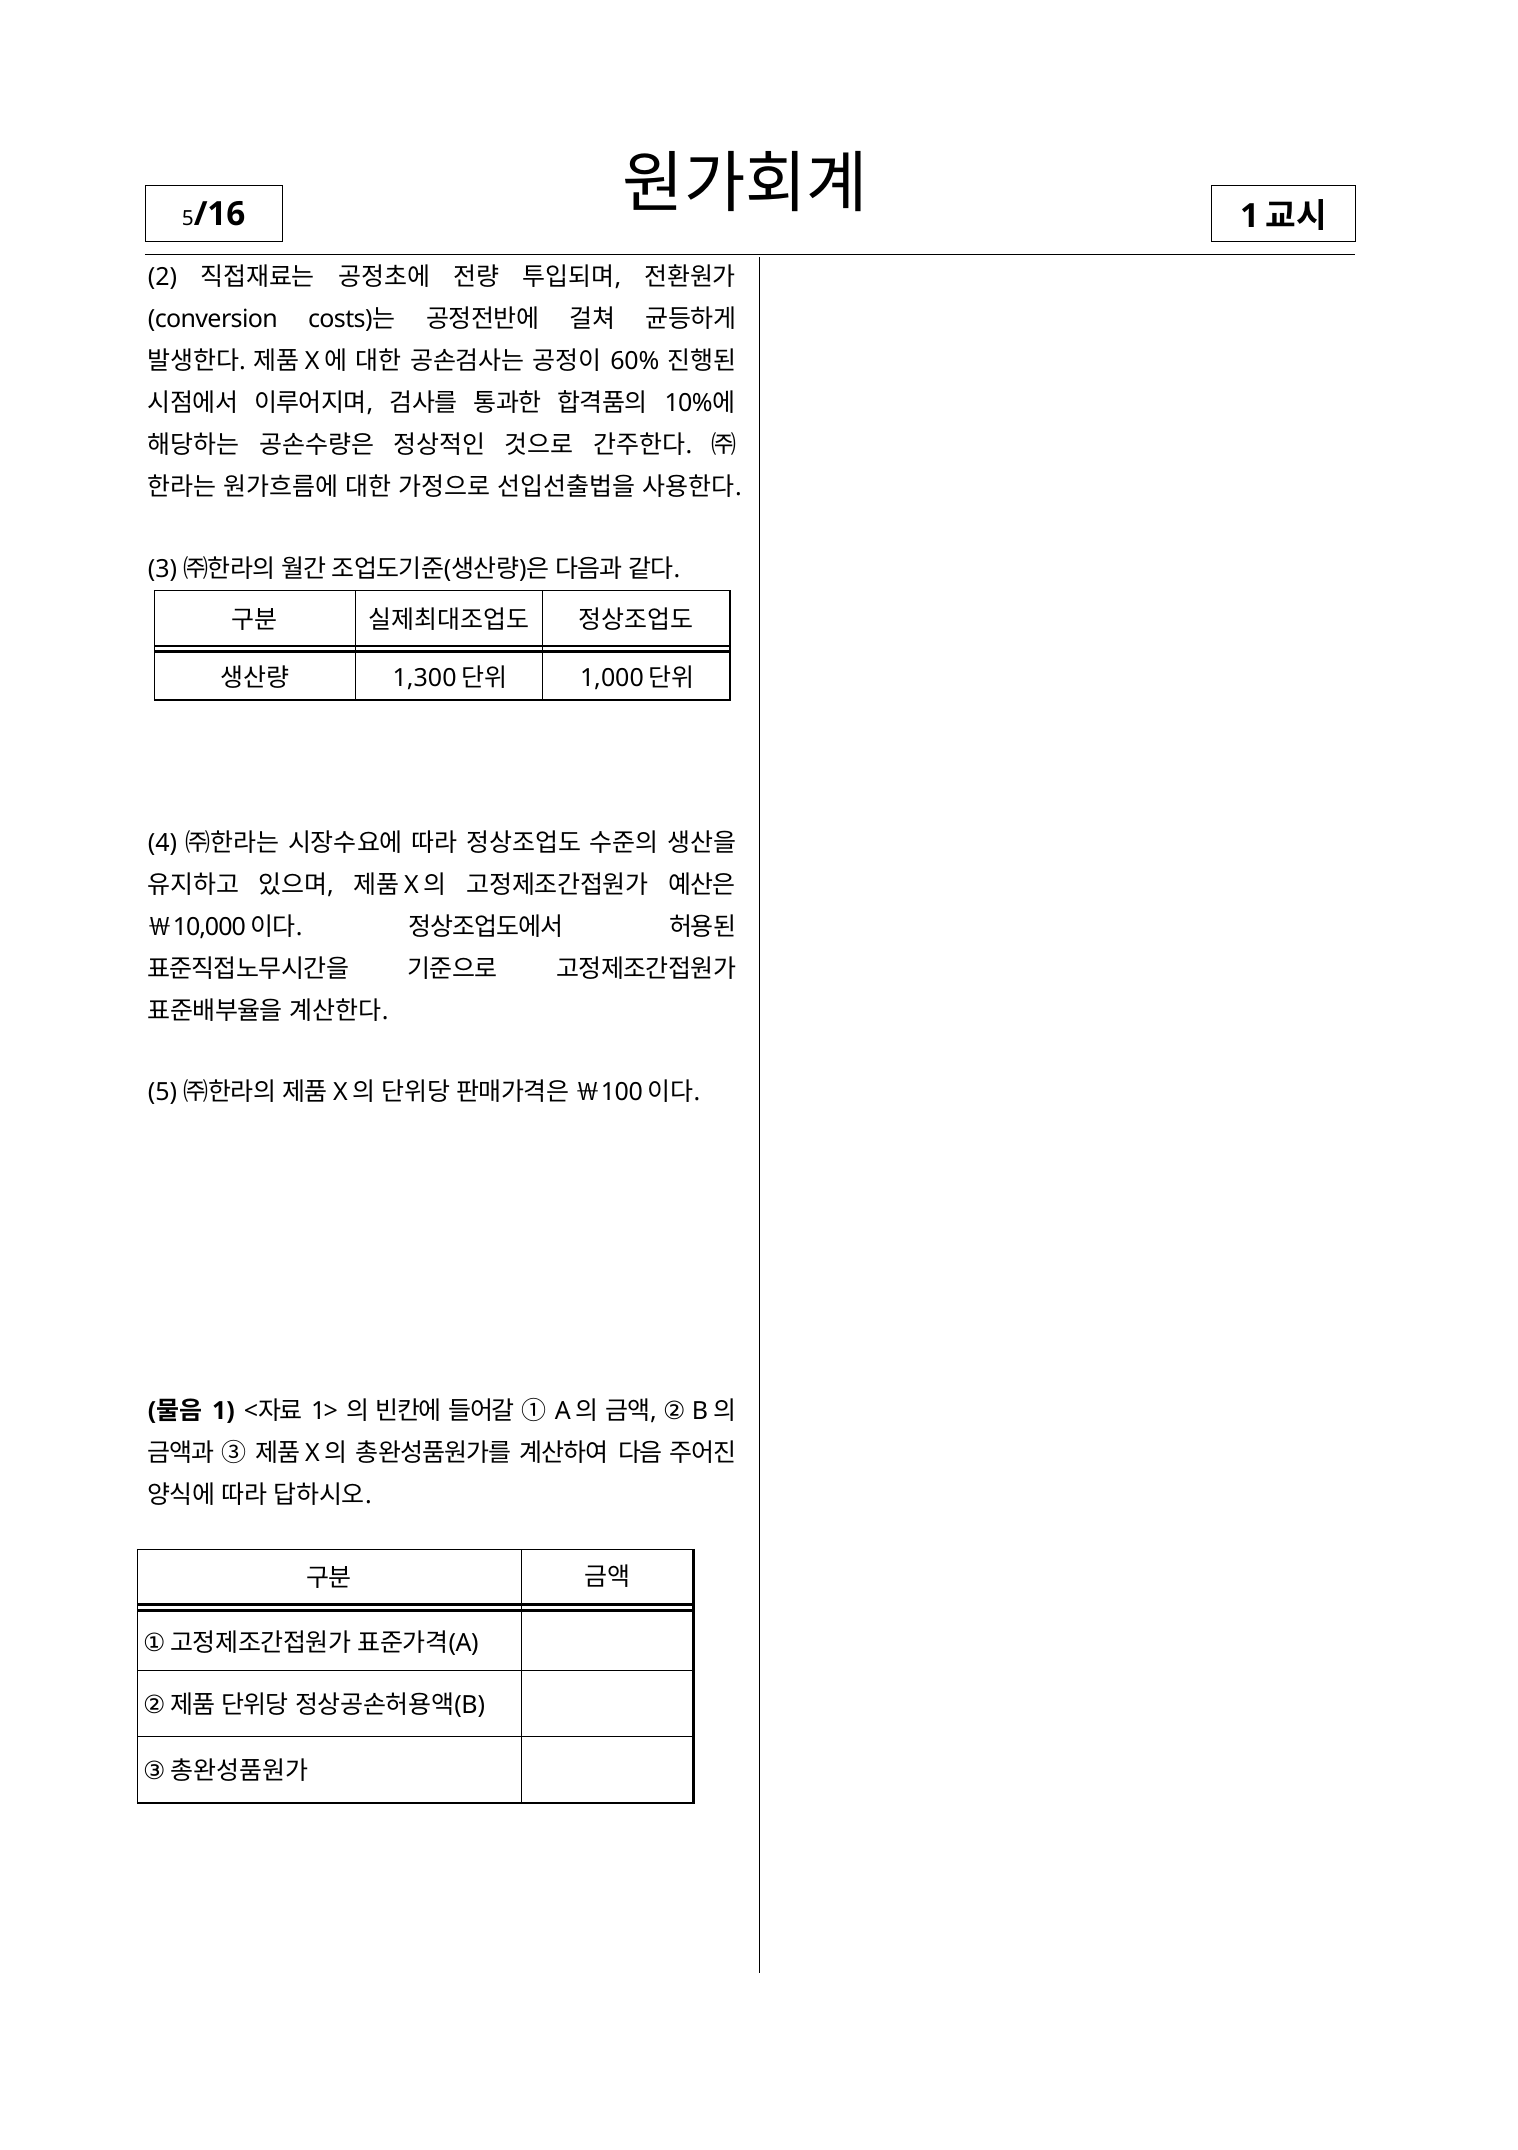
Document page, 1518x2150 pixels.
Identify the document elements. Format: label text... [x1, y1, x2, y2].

table_header 금액 [522, 1550, 692, 1603]
table_cell [522, 1737, 692, 1802]
table_header 실제최대조업도 [356, 591, 542, 644]
table_cell [522, 1612, 692, 1669]
text (4) ㈜한라는 시장수요에 따라 정상조업도 수준의 생산을 유지하고 있으며, 제품X의 고정제조간접원가 예산은 ￦10,000이다. 정상조업도에서 허용된 표준직접노무시간을 기준으로 고정제조간접원가 표준배부율을 계산한다. [148, 822, 736, 1027]
table_cell 1,000단위 [543, 653, 729, 699]
table_cell 1,300단위 [356, 653, 542, 699]
table_cell ③총완성품원가 [138, 1737, 521, 1802]
text (5) ㈜한라의 제품X의 단위당 판매가격은 ￦100이다. [148, 1072, 736, 1108]
table_cell ①고정제조간접원가 표준가격(A) [138, 1612, 521, 1669]
table_header 구분 [138, 1550, 521, 1603]
table_cell [522, 1671, 692, 1736]
table_header 구분 [155, 591, 355, 644]
text (2) 직접재료는 공정초에 전량 투입되며, 전환원가(conversion costs)는 공정전반에 걸쳐 균등하게 발생한다. 제품X에 대한 공손검사는 공정이 60% 진행된 시점에서 이루어지며, 검사를 통과한 합격품의 10%에 해당하는 공손수량은 정상적인 것으로 간주한다. ㈜한라는 원가흐름에 대한 가정으로 선입선출법을 사용한다. [148, 257, 736, 503]
table_header 정상조업도 [543, 591, 729, 644]
text (물음 1) <자료 1> 의 빈칸에 들어갈 ① A의 금액, ② B의 금액과 ③ 제품X의 총완성품원가를 계산하여 다음 주어진 양식에 따라 답하시오. [148, 1390, 736, 1510]
table_cell 생산량 [155, 653, 355, 699]
table_cell ②제품 단위당 정상공손허용액(B) [138, 1671, 521, 1736]
text (3) ㈜한라의 월간 조업도기준(생산량)은 다음과 같다. [148, 548, 736, 584]
